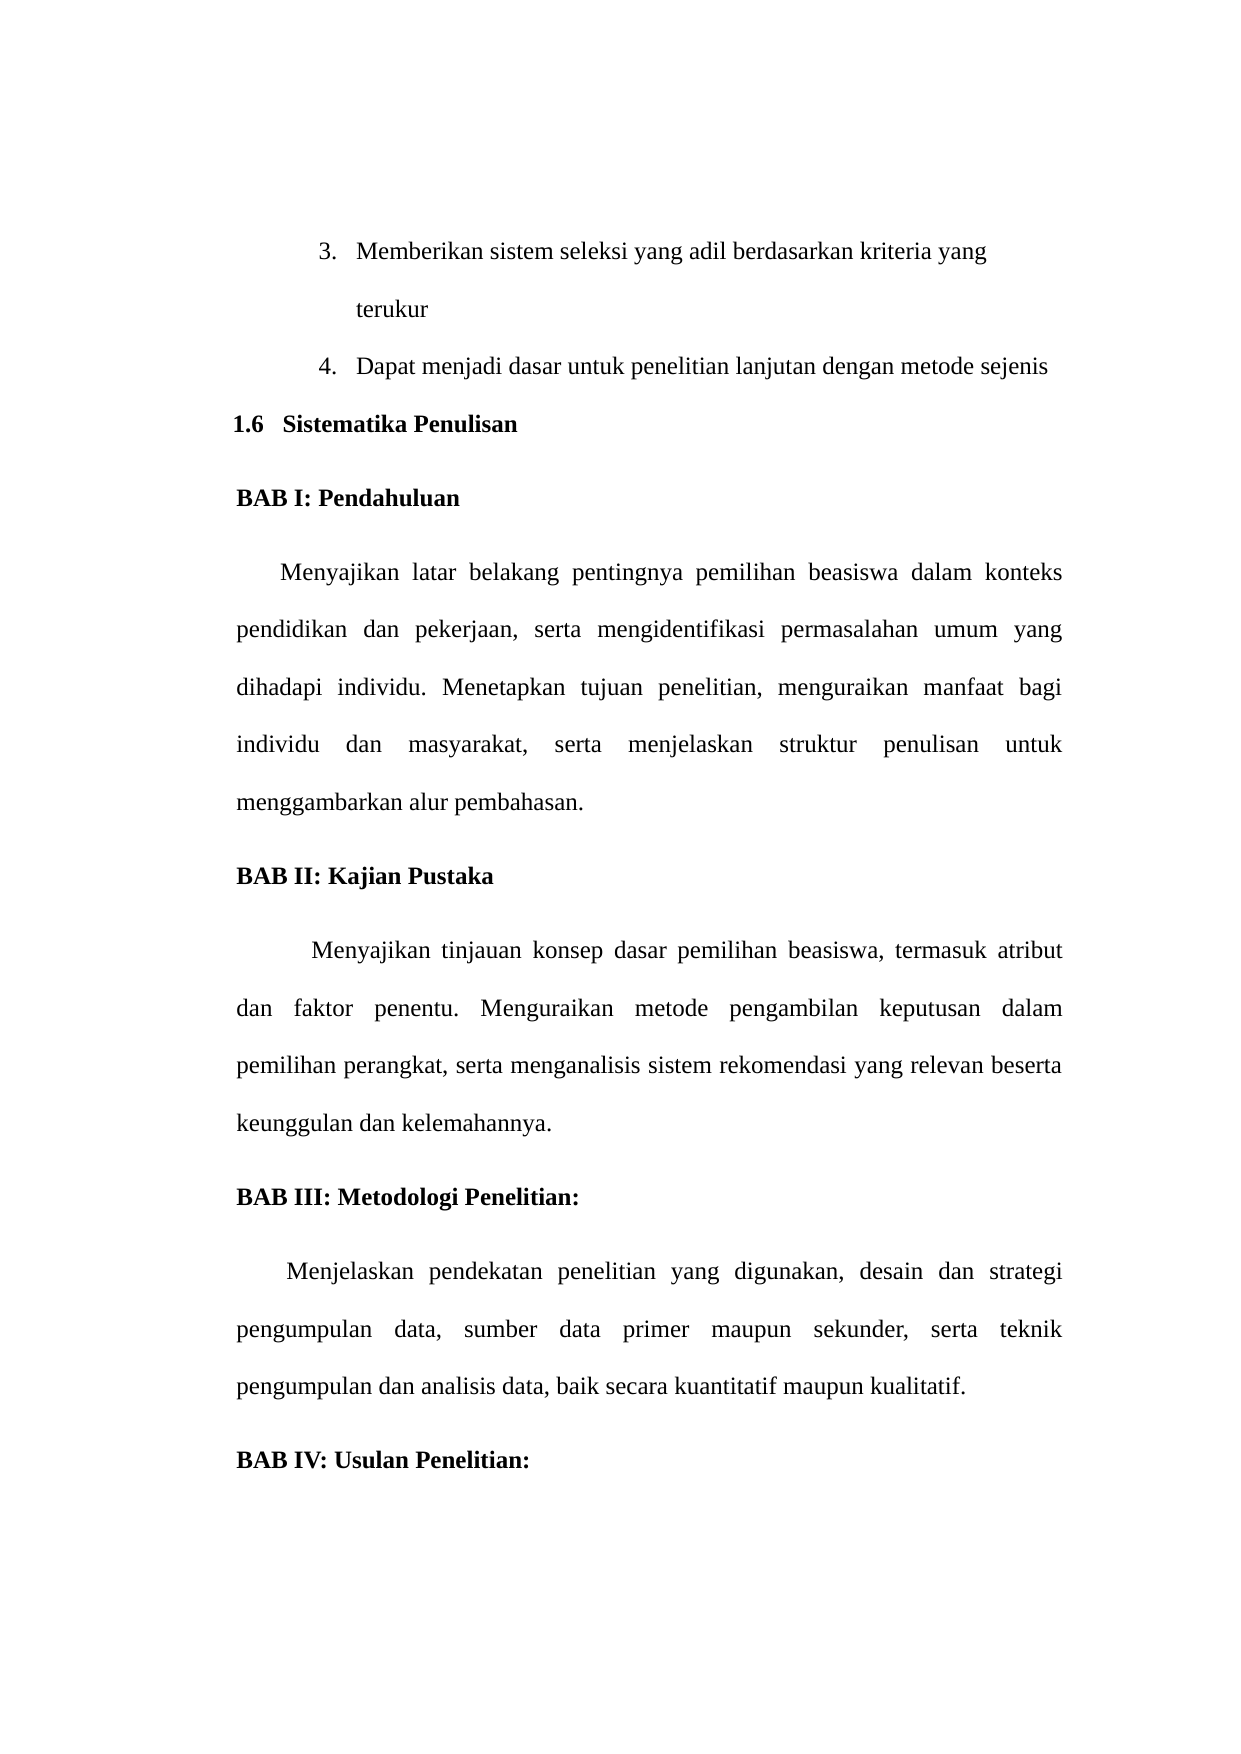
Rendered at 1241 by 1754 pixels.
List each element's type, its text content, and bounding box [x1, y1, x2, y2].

list Sistematika Penulisan [232, 409, 1063, 437]
text BAB II: Kajian Pustaka [236, 861, 1063, 890]
list Memberikan sistem seleksi yang adil berdasarkan kriteria yang terukur [318, 236, 1063, 322]
text BAB IV: Usulan Penelitian: [236, 1445, 1063, 1474]
text Menyajikan latar belakang pentingnya pemilihan beasiswa dalam konteks pendidikan dan pekerjaan, serta mengidentifikasi permasalahan umum yang dihadapi individu. Menetapkan tujuan penelitian, menguraikan manfaat bagi individu dan masyarakat, serta menjelaskan struktur penulisan untuk menggambarkan alur pembahasan. [236, 557, 1063, 816]
text BAB I: Pendahuluan [236, 483, 1063, 512]
list Dapat menjadi dasar untuk penelitian lanjutan dengan metode sejenis [318, 351, 1063, 380]
text Menjelaskan pendekatan penelitian yang digunakan, desain dan strategi pengumpulan data, sumber data primer maupun sekunder, serta teknik pengumpulan dan analisis data, baik secara kuantitatif maupun kualitatif. [236, 1256, 1063, 1400]
text BAB III: Metodologi Penelitian: [236, 1182, 1063, 1211]
text Menyajikan tinjauan konsep dasar pemilihan beasiswa, termasuk atribut dan faktor penentu. Menguraikan metode pengambilan keputusan dalam pemilihan perangkat, serta menganalisis sistem rekomendasi yang relevan beserta keunggulan dan kelemahannya. [236, 935, 1063, 1137]
